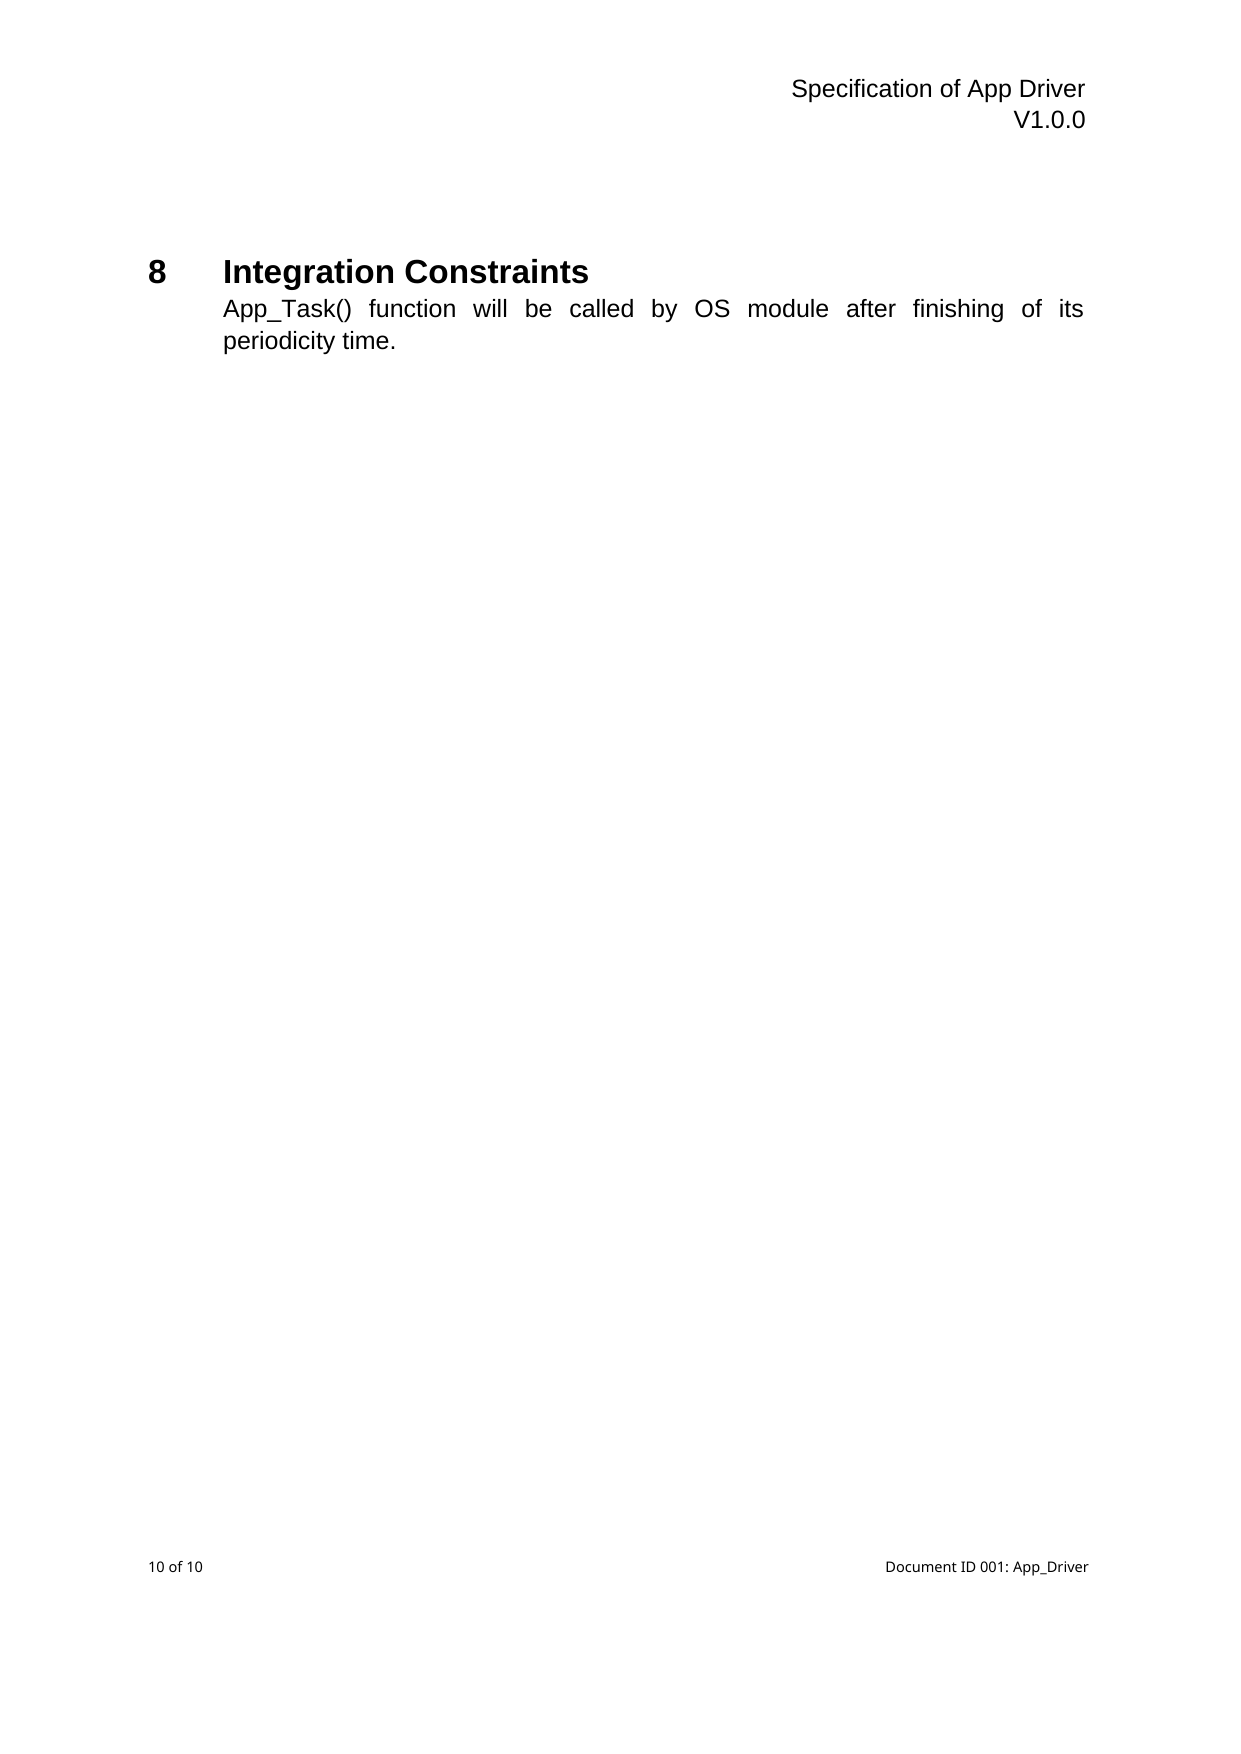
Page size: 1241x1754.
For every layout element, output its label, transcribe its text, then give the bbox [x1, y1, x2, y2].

subtitle Integration Constraints [148, 252, 1085, 291]
text App_Task() function will be called by OS module after finishing of its periodicity time. [223, 293, 1085, 354]
